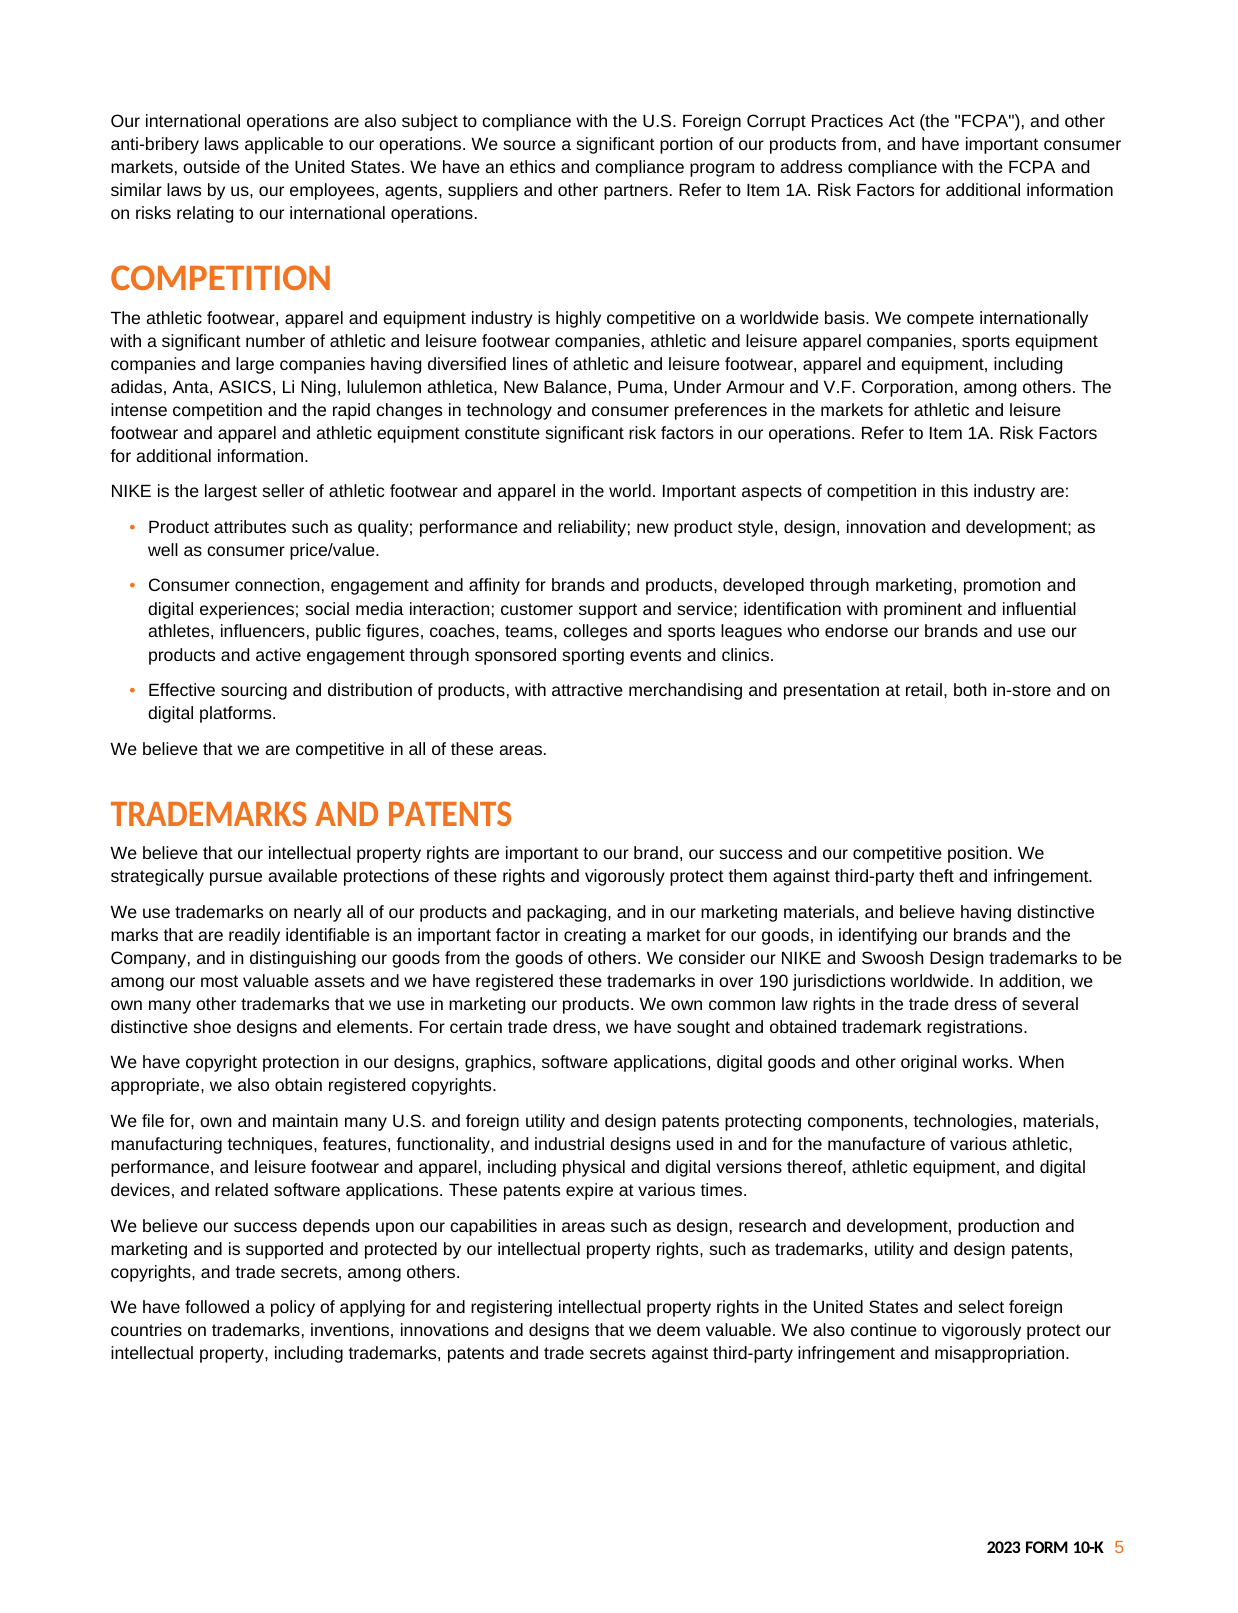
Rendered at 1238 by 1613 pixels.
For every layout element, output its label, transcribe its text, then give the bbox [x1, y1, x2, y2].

text The athletic footwear, apparel and equipment industry is highly competitive on a worldwide basis. We compete internationally with a significant number of athletic and leisure footwear companies, athletic and leisure apparel companies, sports equipment companies and large companies having diversified lines of athletic and leisure footwear, apparel and equipment, including adidas, Anta, ASICS, Li Ning, lululemon athletica, New Balance, Puma, Under Armour and V.F. Corporation, among others. The intense competition and the rapid changes in technology and consumer preferences in the markets for athletic and leisure footwear and apparel and athletic equipment constitute significant risk factors in our operations. Refer to Item 1A. Risk Factors for additional information. [110, 307, 1122, 466]
list Product attributes such as quality; performance and reliability; new product style, design, innovation and development; as well as consumer price/value. [129, 517, 1096, 560]
text NIKE is the largest seller of athletic footwear and apparel in the world. Important aspects of competition in this industry are: [110, 481, 1179, 501]
text Our international operations are also subject to compliance with the U.S. Foreign Corrupt Practices Act (the "FCPA"), and other anti-bribery laws applicable to our operations. We source a significant portion of our products from, and have important consumer markets, outside of the United States. We have an ethics and compliance program to address compliance with the FCPA and similar laws by us, our employees, agents, suppliers and other partners. Refer to Item 1A. Risk Factors for additional information on risks relating to our international operations. [110, 111, 1121, 223]
text We have followed a policy of applying for and registering intellectual property rights in the United States and select foreign countries on trademarks, inventions, innovations and designs that we deem valuable. We also continue to vigorously protect our intellectual property, including trademarks, patents and trade secrets against third-party infringement and misappropriation. [110, 1297, 1112, 1363]
text We have copyright protection in our designs, graphics, software applications, digital goods and other original works. When appropriate, we also obtain registered copyrights. [110, 1052, 1112, 1096]
subtitle COMPETITION [110, 254, 1179, 300]
list Effective sourcing and distribution of products, with attractive merchandising and presentation at retail, both in-store and on digital platforms. [129, 680, 1110, 723]
text We believe that we are competitive in all of these areas. [110, 738, 1179, 759]
subtitle TRADEMARKS AND PATENTS [110, 789, 1179, 835]
text We use trademarks on nearly all of our products and packaging, and in our marketing materials, and believe having distinctive marks that are readily identifiable is an important factor in creating a market for our goods, in identifying our brands and the Company, and in distinguishing our goods from the goods of others. We consider our NIKE and Swoosh Design trademarks to be among our most valuable assets and we have registered these trademarks in over 190 jurisdictions worldwide. In addition, we own many other trademarks that we use in marketing our products. We own common law rights in the trade dress of several distinctive shoe designs and elements. For certain trade dress, we have sought and obtained trademark registrations. [110, 901, 1123, 1037]
text We file for, own and maintain many U.S. and foreign utility and design patents protecting components, technologies, materials, manufacturing techniques, features, functionality, and industrial designs used in and for the manufacture of various athletic, performance, and leisure footwear and apparel, including physical and digital versions thereof, athletic equipment, and digital devices, and related software applications. These patents expire at various times. [110, 1111, 1112, 1200]
text We believe our success depends upon our capabilities in areas such as design, research and development, production and marketing and is supported and protected by our intellectual property rights, such as trademarks, utility and design patents, copyrights, and trade secrets, among others. [110, 1215, 1075, 1282]
list Consumer connection, engagement and affinity for brands and products, developed through marketing, promotion and digital experiences; social media interaction; customer support and service; identification with prominent and influential athletes, influencers, public figures, coaches, teams, colleges and sports leagues who endorse our brands and use our products and active engagement through sponsored sporting events and clinics. [129, 575, 1077, 665]
text We believe that our intellectual property rights are important to our brand, our success and our competitive position. We strategically pursue available protections of these rights and vigorously protect them against third-party theft and infringement. [110, 843, 1112, 886]
